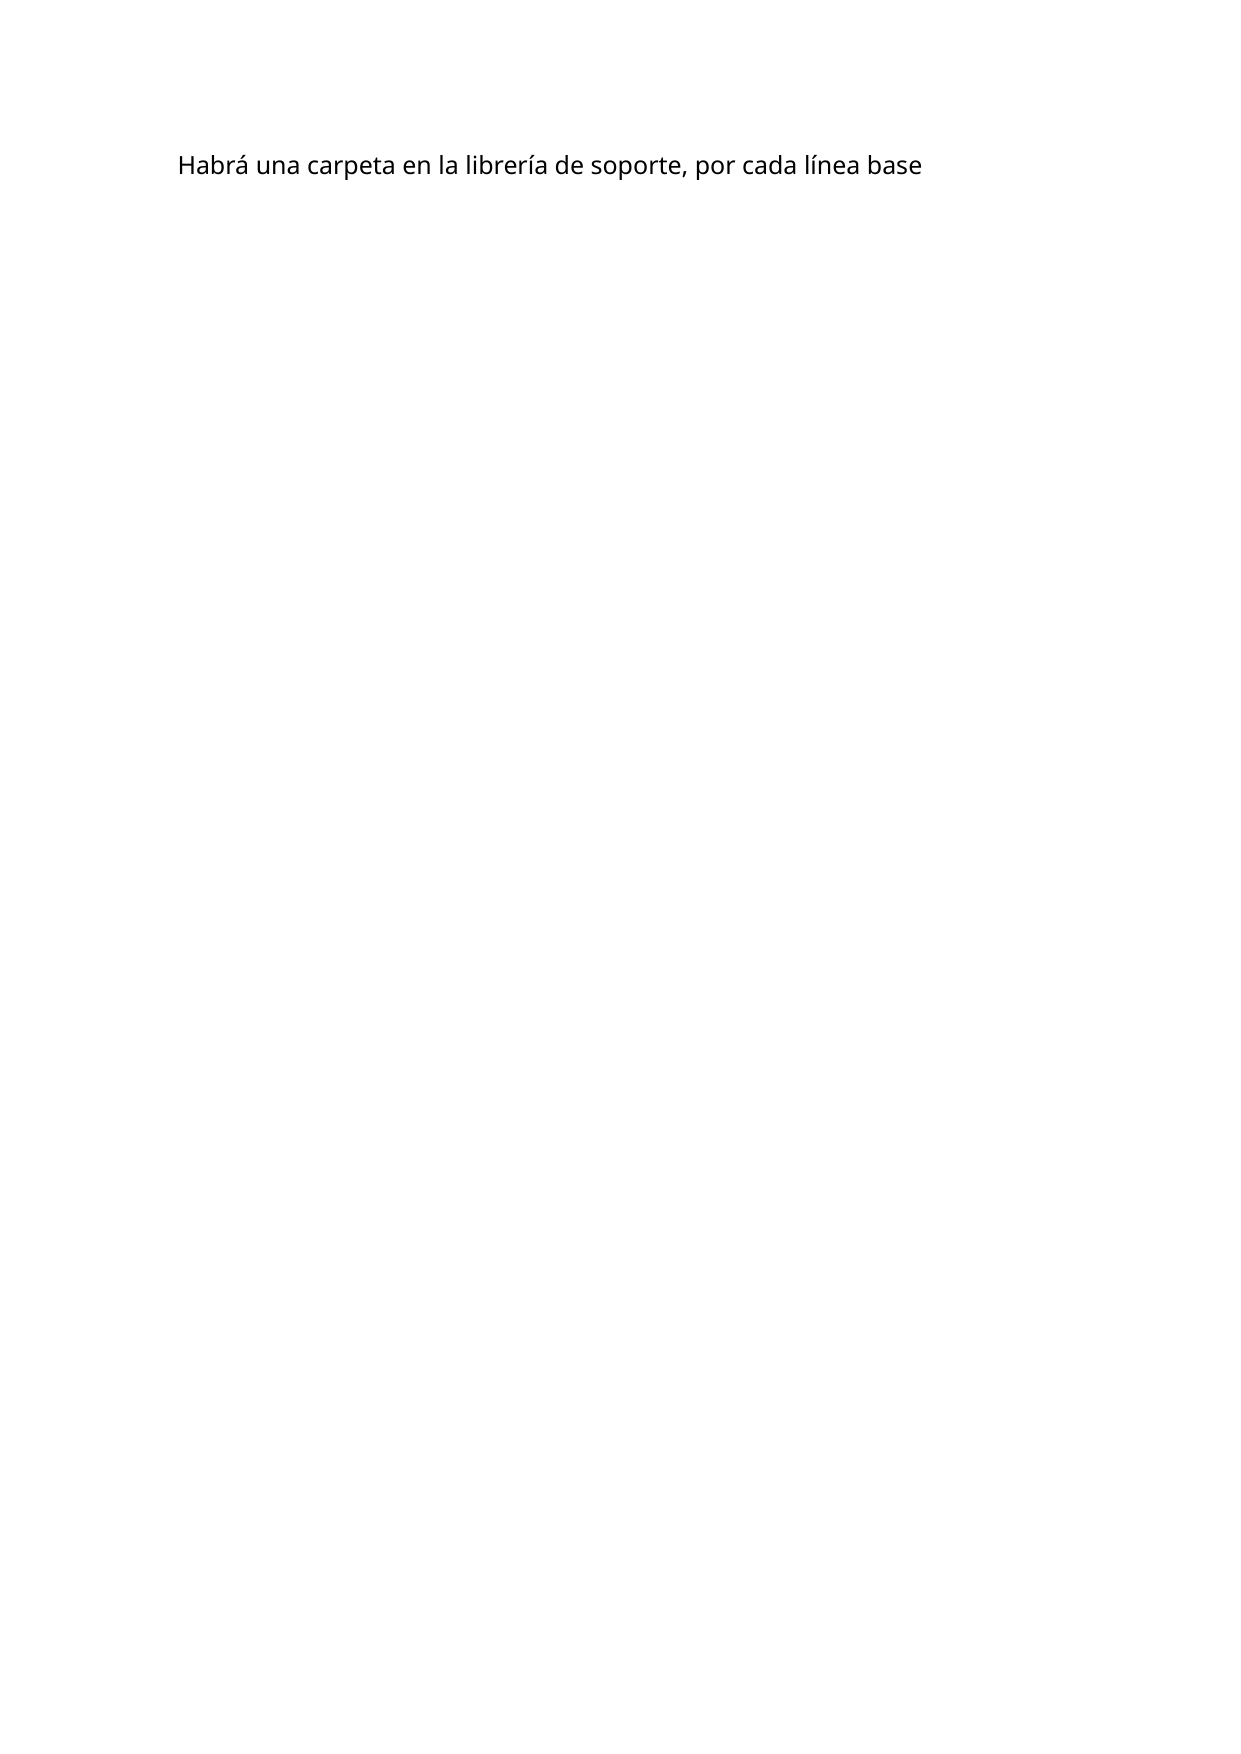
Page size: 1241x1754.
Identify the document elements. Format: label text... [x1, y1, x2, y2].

text Habrá una carpeta en la librería de soporte, por cada línea base [177, 148, 1063, 182]
